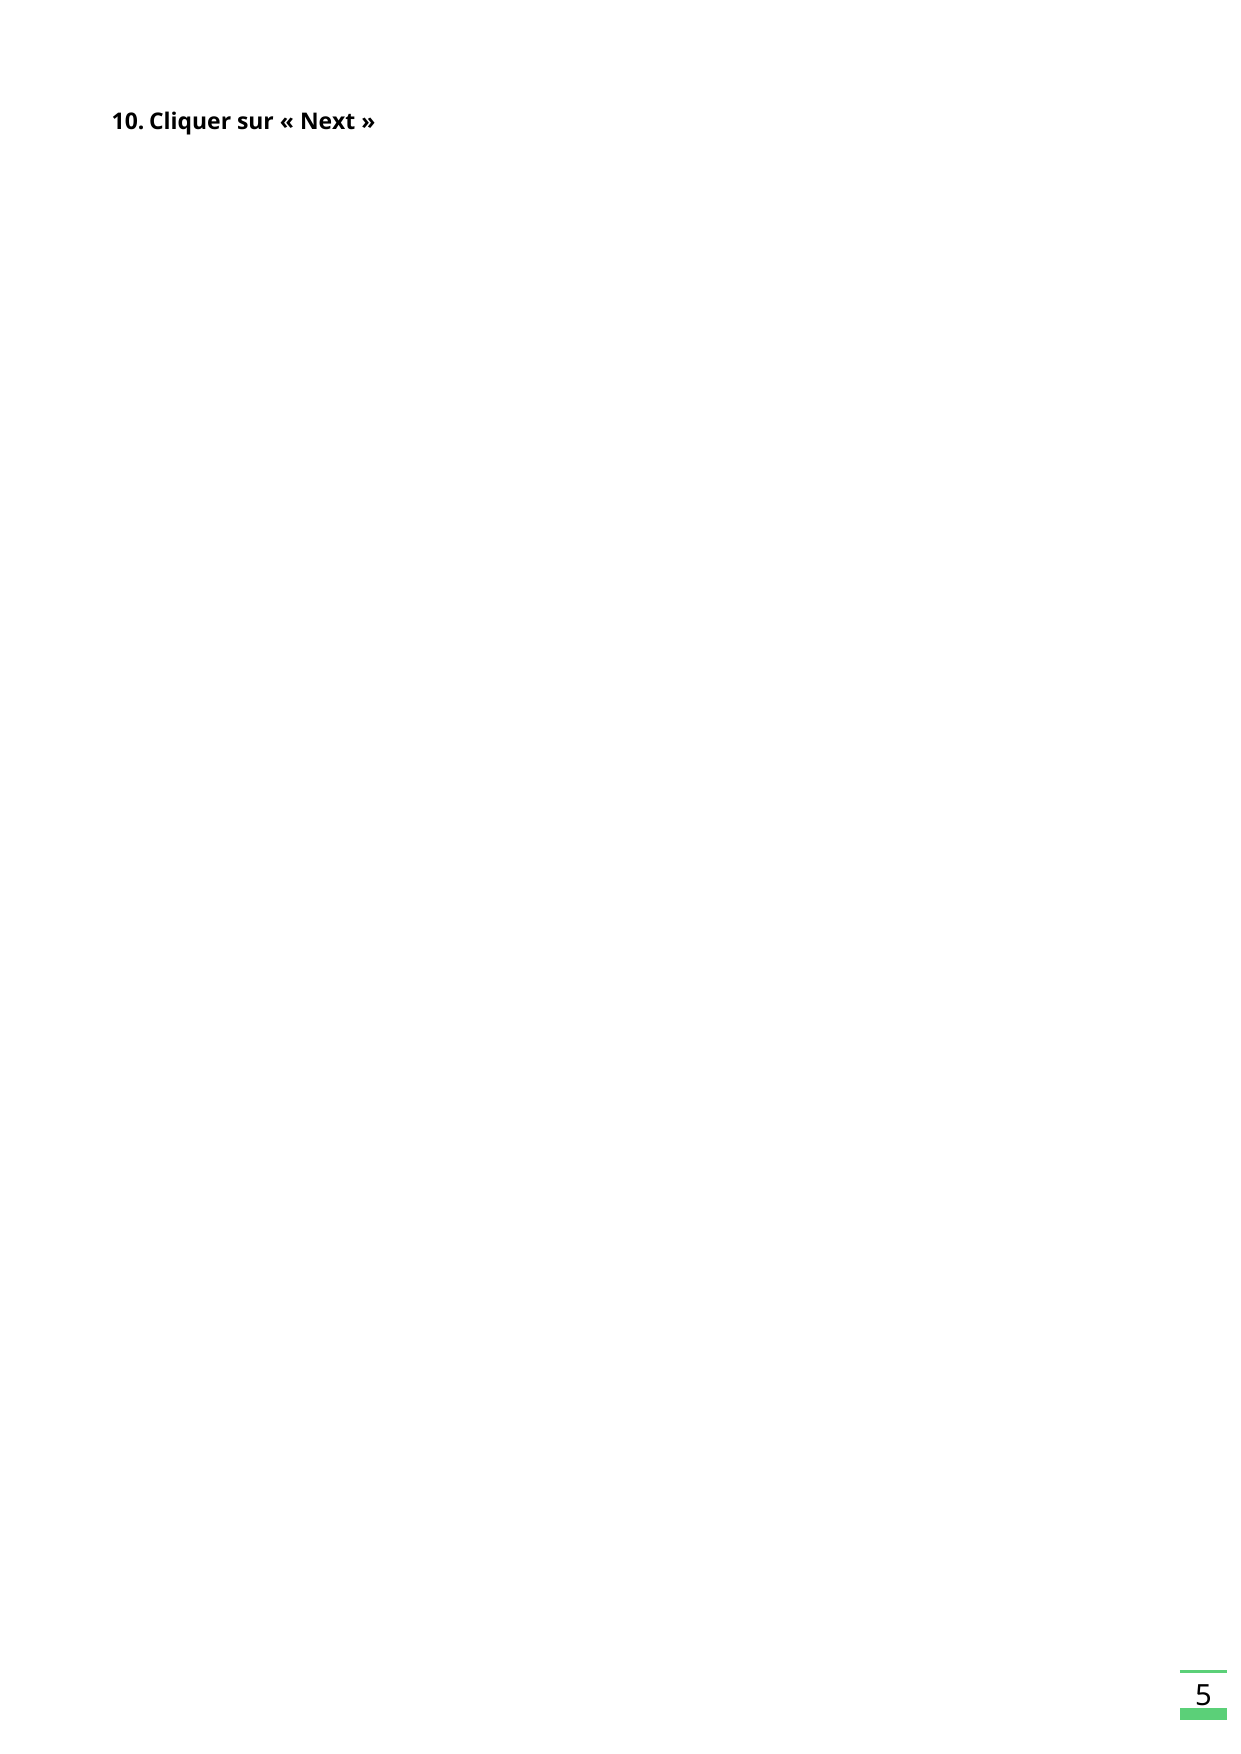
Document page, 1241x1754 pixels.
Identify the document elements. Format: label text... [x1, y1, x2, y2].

list Cliquer sur « Next » [111, 105, 1167, 136]
